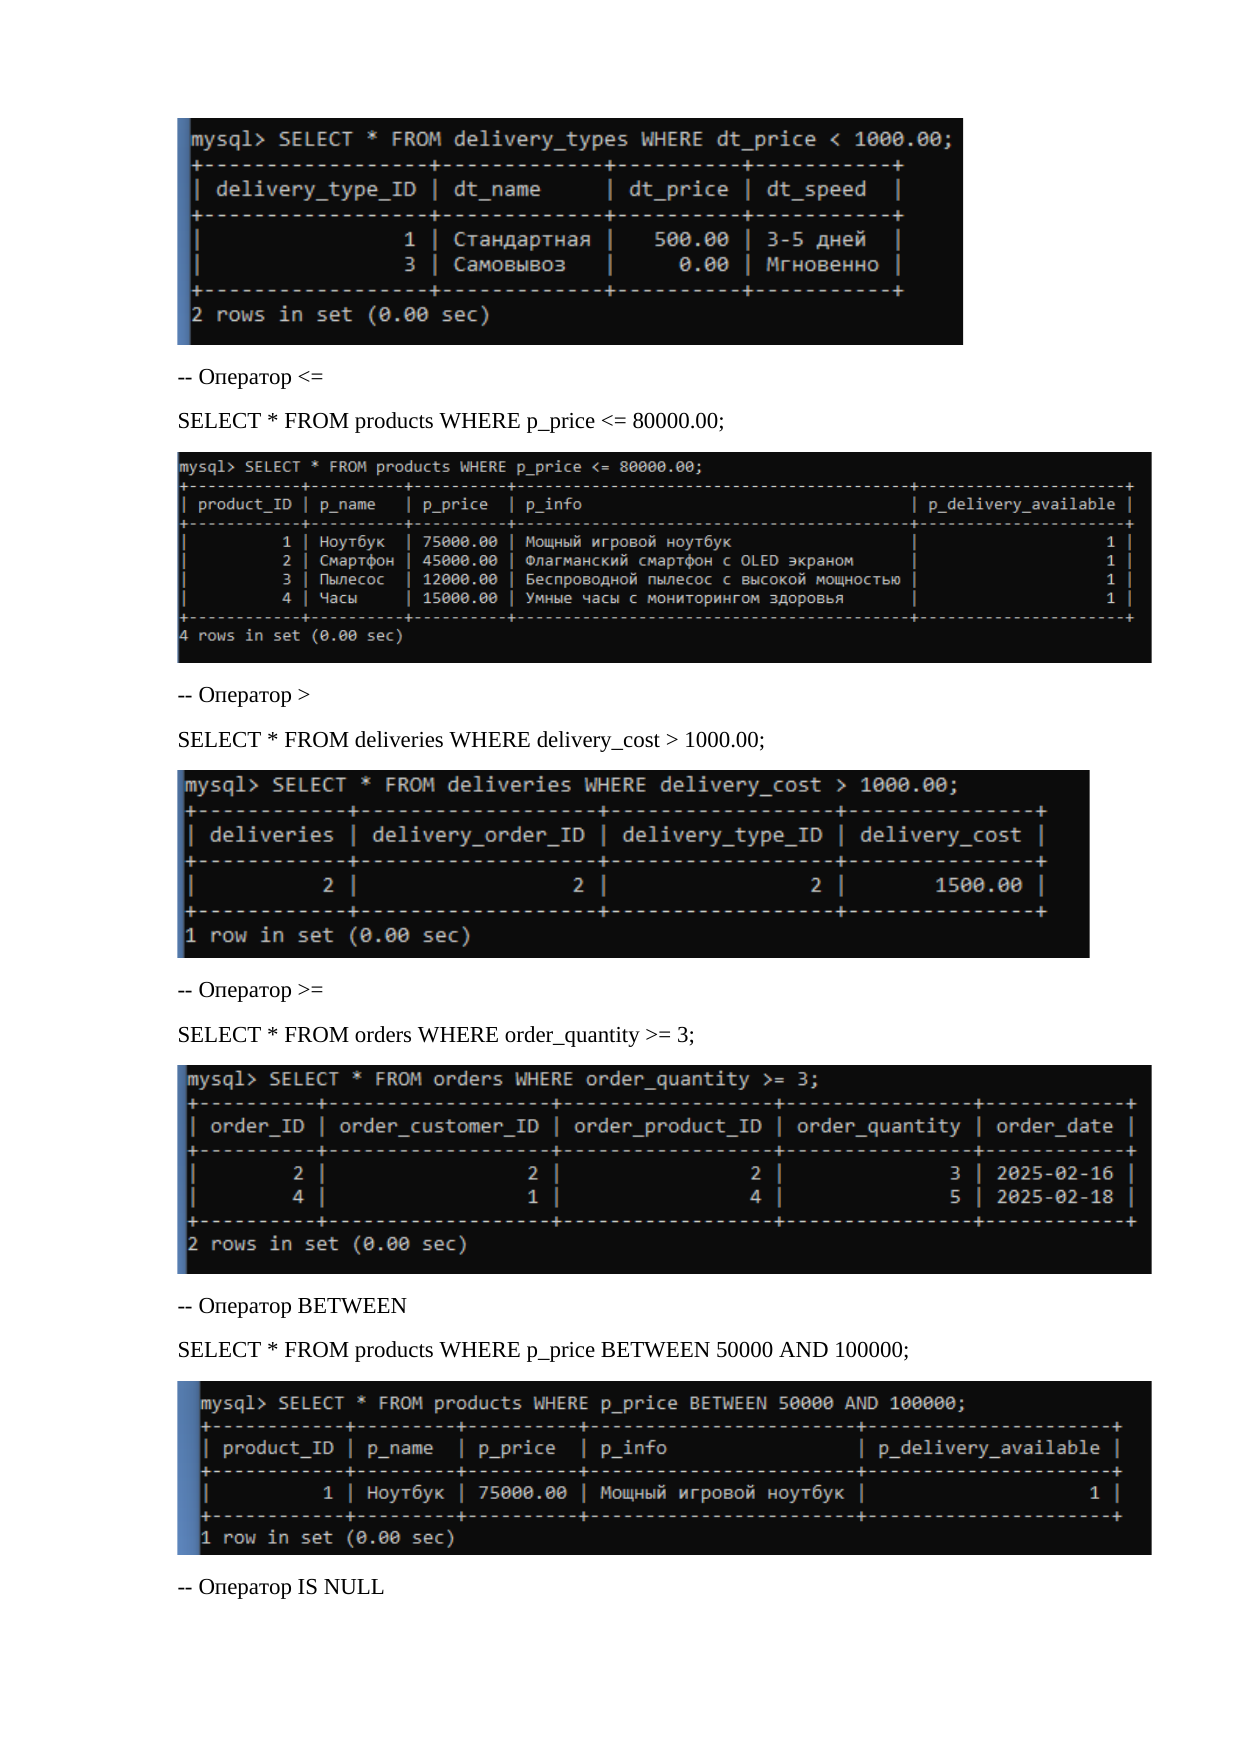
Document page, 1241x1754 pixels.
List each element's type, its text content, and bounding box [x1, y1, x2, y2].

picture [177, 1381, 1152, 1555]
text SELECT * FROM deliveries WHERE delivery_cost > 1000.00; [177, 726, 1152, 752]
picture [177, 452, 1152, 663]
text SELECT * FROM orders WHERE order_quantity >= 3; [177, 1021, 1152, 1047]
text -- Оператор BETWEEN [177, 1292, 1152, 1318]
picture [177, 1065, 1152, 1274]
text SELECT * FROM products WHERE p_price <= 80000.00; [177, 408, 1152, 434]
picture [177, 118, 964, 345]
text -- Оператор <= [177, 363, 1152, 389]
text -- Оператор IS NULL [177, 1573, 1152, 1599]
text -- Оператор >= [177, 976, 1152, 1002]
text -- Оператор > [177, 681, 1152, 707]
text SELECT * FROM products WHERE p_price BETWEEN 50000 AND 100000; [177, 1336, 1152, 1363]
picture [177, 770, 1090, 958]
